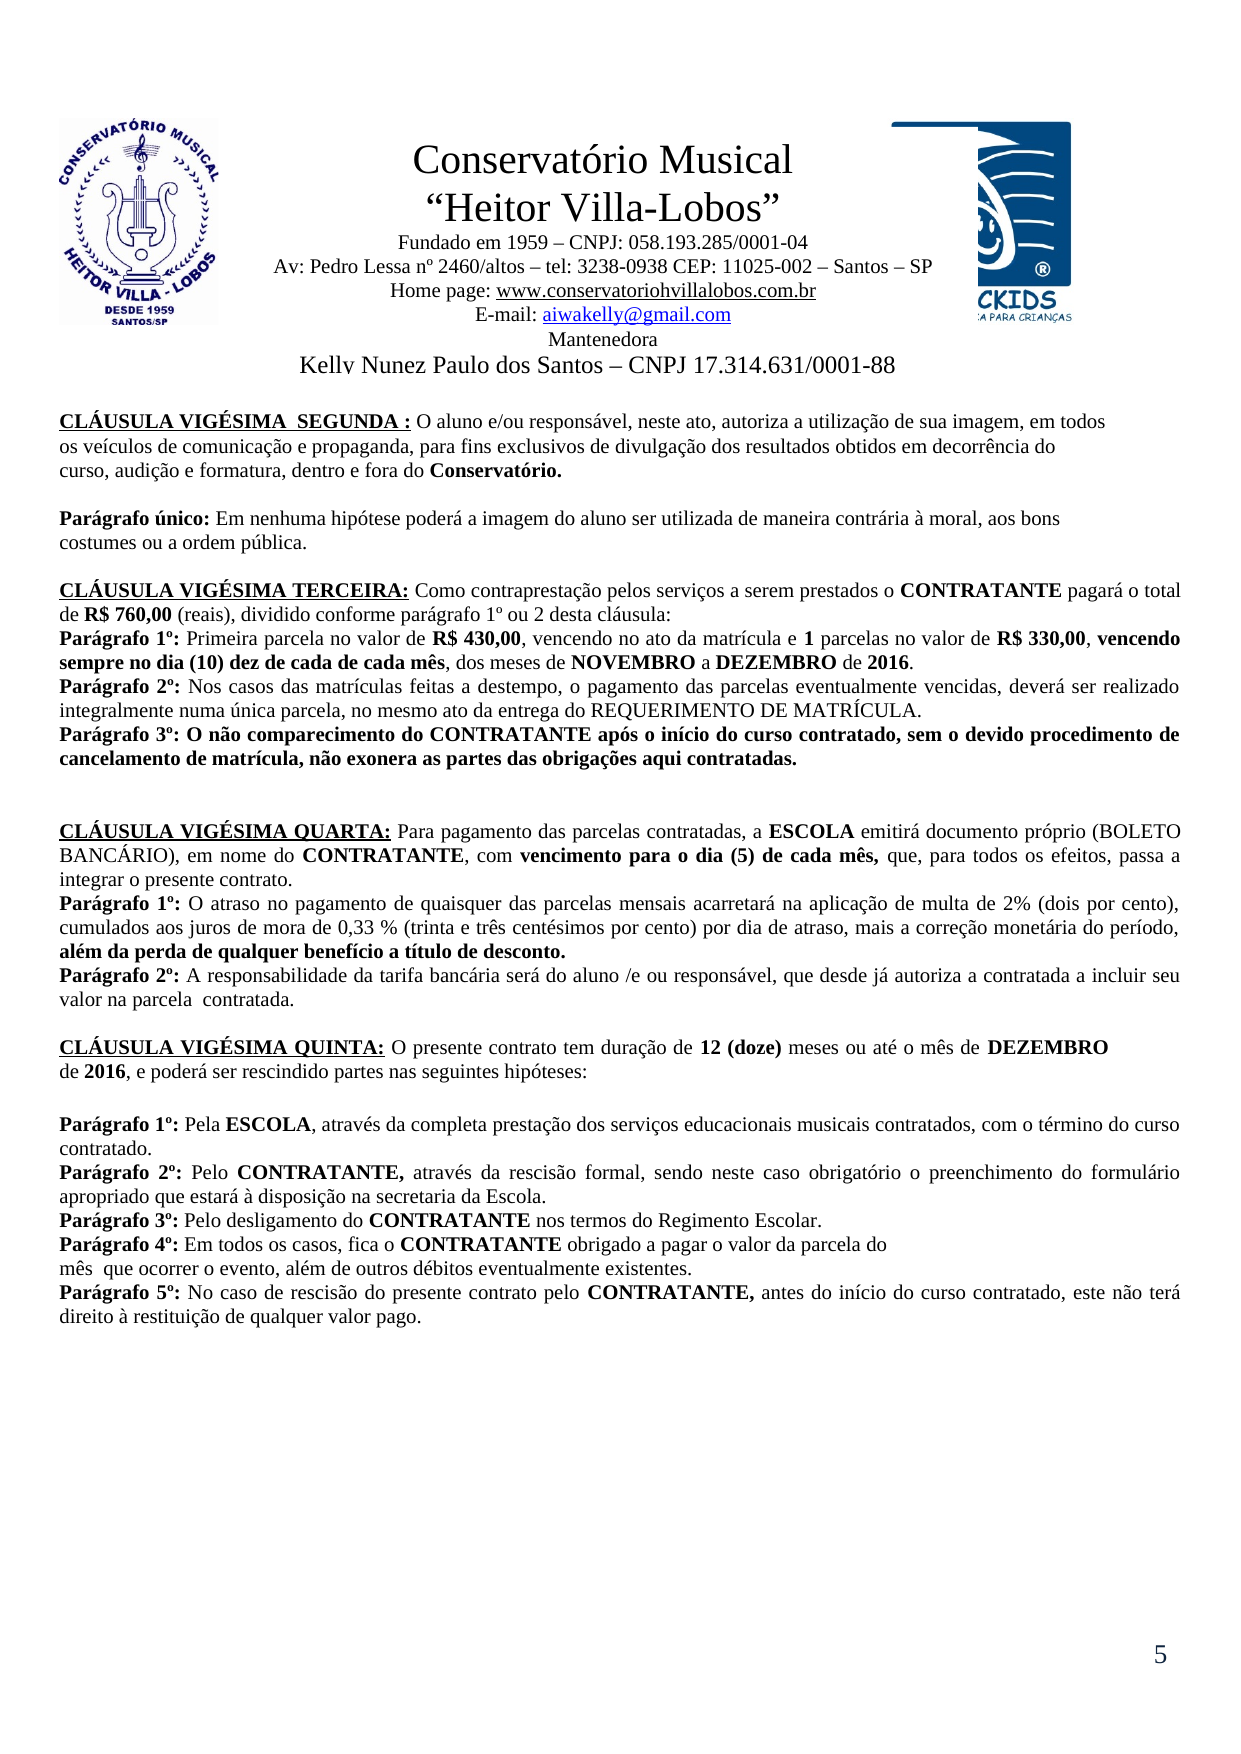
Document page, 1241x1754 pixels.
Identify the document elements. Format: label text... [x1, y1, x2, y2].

text CLÁUSULA VIGÉSIMA TERCEIRA: Como contraprestação pelos serviços a serem prestados o CONTRATANTE pagará o total de R$ 760,00 (reais), dividido conforme parágrafo 1º ou 2 desta cláusula: [59, 578, 1181, 626]
text CLÁUSULA VIGÉSIMA SEGUNDA : O aluno e/ou responsável, neste ato, autoriza a utilização de sua imagem, em todos os veículos de comunicação e propaganda, para fins exclusivos de divulgação dos resultados obtidos em decorrência do curso, audição e formatura, dentro e fora do Conservatório. [59, 409, 1109, 482]
text Parágrafo 3º: Pelo desligamento do CONTRATANTE nos termos do Regimento Escolar. [59, 1208, 1181, 1232]
text Parágrafo 2º: Nos casos das matrículas feitas a destempo, o pagamento das parcelas eventualmente vencidas, deverá ser realizado integralmente numa única parcela, no mesmo ato da entrega do REQUERIMENTO DE MATRÍCULA. [59, 674, 1181, 722]
text Parágrafo 1º: O atraso no pagamento de quaisquer das parcelas mensais acarretará na aplicação de multa de 2% (dois por cento), cumulados aos juros de mora de 0,33 % (trinta e três centésimos por cento) por dia de atraso, mais a correção monetária do período, além da perda de qualquer benefício a título de desconto. [59, 891, 1181, 963]
text CLÁUSULA VIGÉSIMA QUARTA: Para pagamento das parcelas contratadas, a ESCOLA emitirá documento próprio (BOLETO BANCÁRIO), em nome do CONTRATANTE, com vencimento para o dia (5) de cada mês, que, para todos os efeitos, passa a integrar o presente contrato. [59, 818, 1181, 891]
text Parágrafo 5º: No caso de rescisão do presente contrato pelo CONTRATANTE, antes do início do curso contratado, este não terá direito à restituição de qualquer valor pago. [59, 1280, 1181, 1328]
text Parágrafo 4º: Em todos os casos, fica o CONTRATANTE obrigado a pagar o valor da parcela do [59, 1232, 1181, 1256]
picture [59, 118, 219, 325]
text Parágrafo 3º: O não comparecimento do CONTRATANTE após o início do curso contratado, sem o devido procedimento de cancelamento de matrícula, não exonera as partes das obrigações aqui contratadas. [59, 722, 1181, 770]
text Parágrafo único: Em nenhuma hipótese poderá a imagem do aluno ser utilizada de maneira contrária à moral, aos bons costumes ou a ordem pública. [59, 506, 1109, 554]
text Parágrafo 1º: Primeira parcela no valor de R$ 430,00, vencendo no ato da matrícula e 1 parcelas no valor de R$ 330,00, vencendo sempre no dia (10) dez de cada de cada mês, dos meses de NOVEMBRO a DEZEMBRO de 2016. [59, 626, 1181, 674]
text mês que ocorrer o evento, além de outros débitos eventualmente existentes. [59, 1256, 1181, 1280]
text Parágrafo 2º: Pelo CONTRATANTE, através da rescisão formal, sendo neste caso obrigatório o preenchimento do formulário apropriado que estará à disposição na secretaria da Escola. [59, 1160, 1181, 1208]
text Parágrafo 1º: Pela ESCOLA, através da completa prestação dos serviços educacionais musicais contratados, com o término do curso contratado. [59, 1112, 1181, 1160]
text CLÁUSULA VIGÉSIMA QUINTA: O presente contrato tem duração de 12 (doze) meses ou até o mês de DEZEMBRO de 2016, e poderá ser rescindido partes nas seguintes hipóteses: [59, 1035, 1109, 1083]
text Parágrafo 2º: A responsabilidade da tarifa bancária será do aluno /e ou responsável, que desde já autoriza a contratada a incluir seu valor na parcela contratada. [59, 963, 1181, 1011]
picture [887, 118, 1075, 325]
